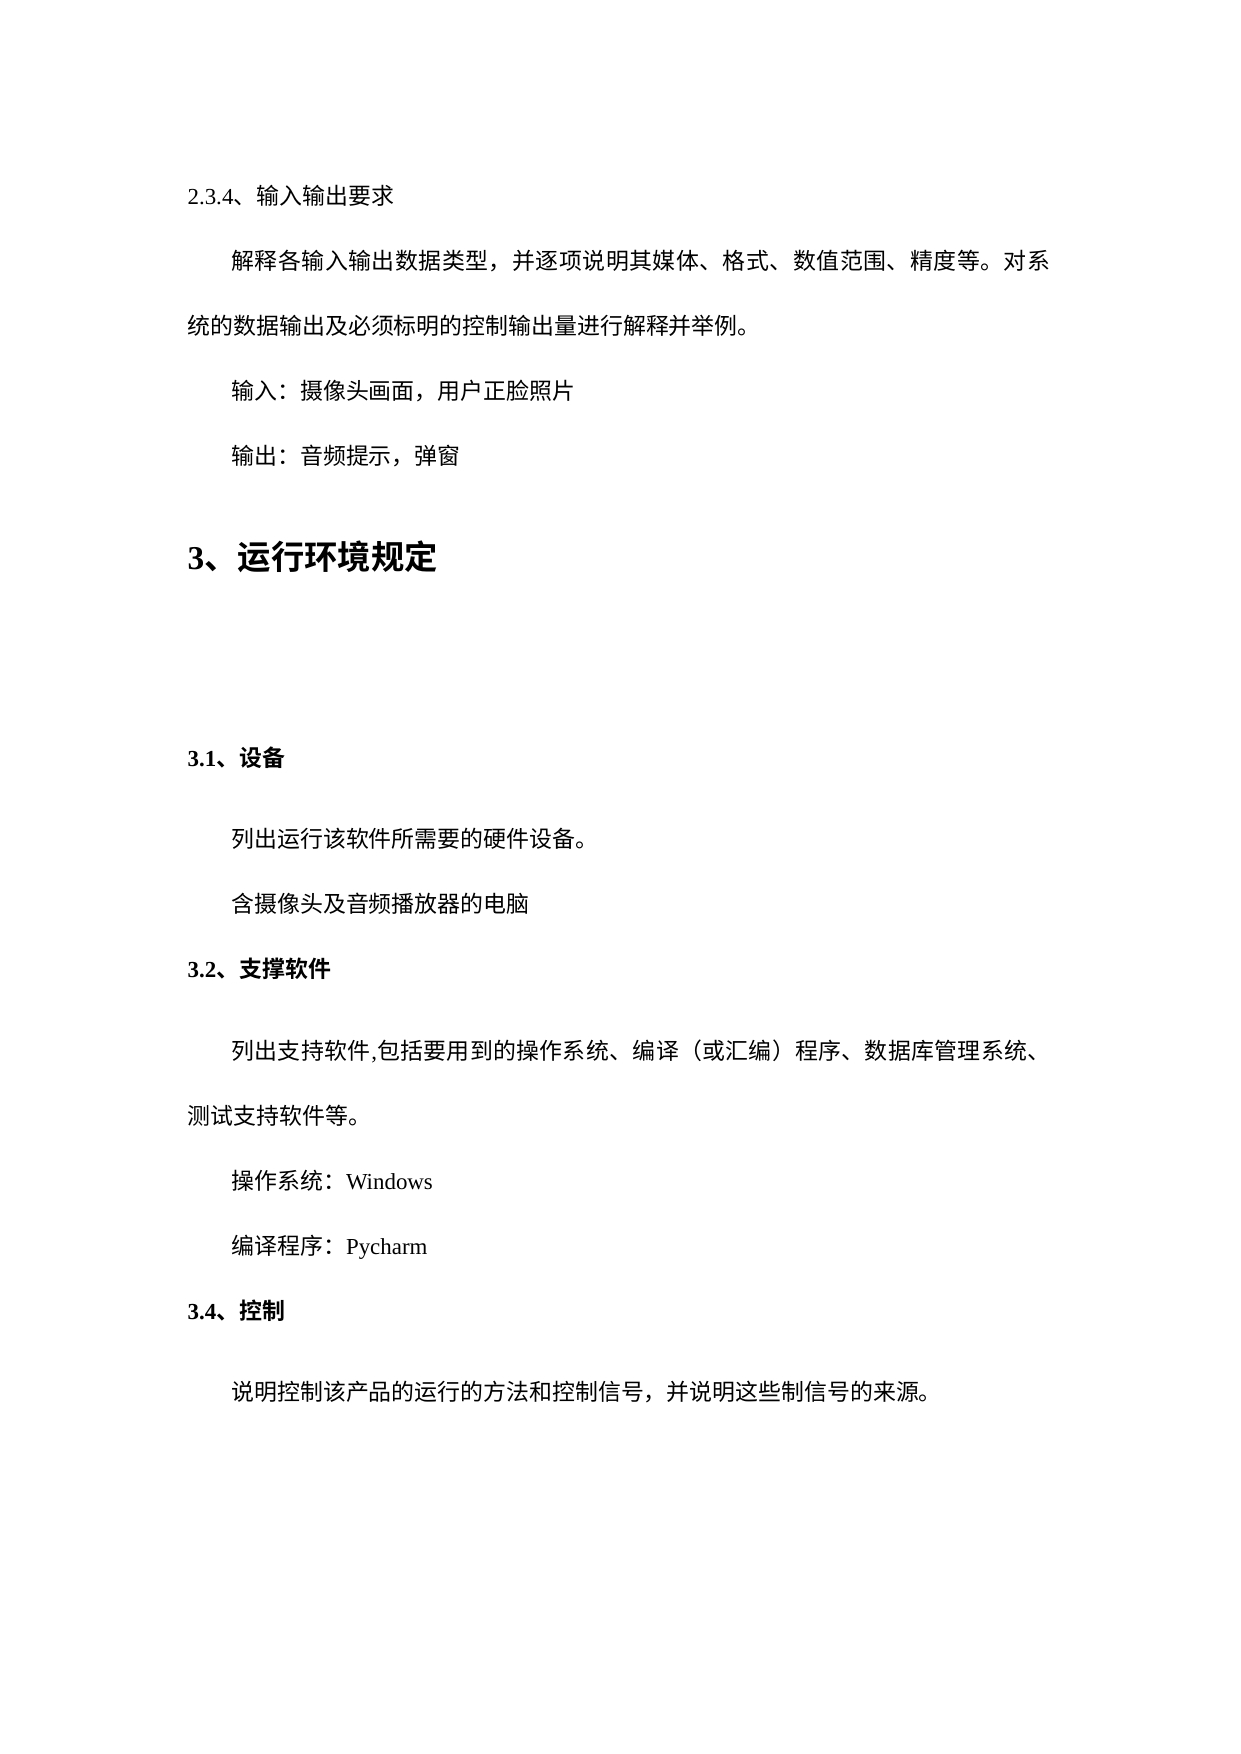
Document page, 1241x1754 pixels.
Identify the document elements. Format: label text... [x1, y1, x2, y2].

text 解释各输入输出数据类型，并逐项说明其媒体、格式、数值范围、精度等。对系统的数据输出及必须标明的控制输出量进行解释并举例。 [187, 227, 1053, 357]
text 3.2、支撑软件 [187, 935, 1053, 1000]
text 输出：音频提示，弹窗 [187, 422, 1053, 487]
subtitle 3、运行环境规定 [187, 522, 1053, 587]
text 编译程序：Pycharm [187, 1212, 1053, 1277]
text 3.4、控制 [187, 1277, 1053, 1342]
text 列出支持软件,包括要用到的操作系统、编译（或汇编）程序、数据库管理系统、测试支持软件等。 [187, 1017, 1053, 1147]
text 列出运行该软件所需要的硬件设备。 [187, 805, 1053, 870]
text 2.3.4、输入输出要求 [187, 162, 1053, 227]
text 操作系统：Windows [187, 1147, 1053, 1212]
text 3.1、设备 [187, 724, 1053, 789]
text 含摄像头及音频播放器的电脑 [187, 870, 1053, 935]
text 输入：摄像头画面，用户正脸照片 [187, 357, 1053, 422]
text 说明控制该产品的运行的方法和控制信号，并说明这些制信号的来源。 [187, 1358, 1053, 1423]
